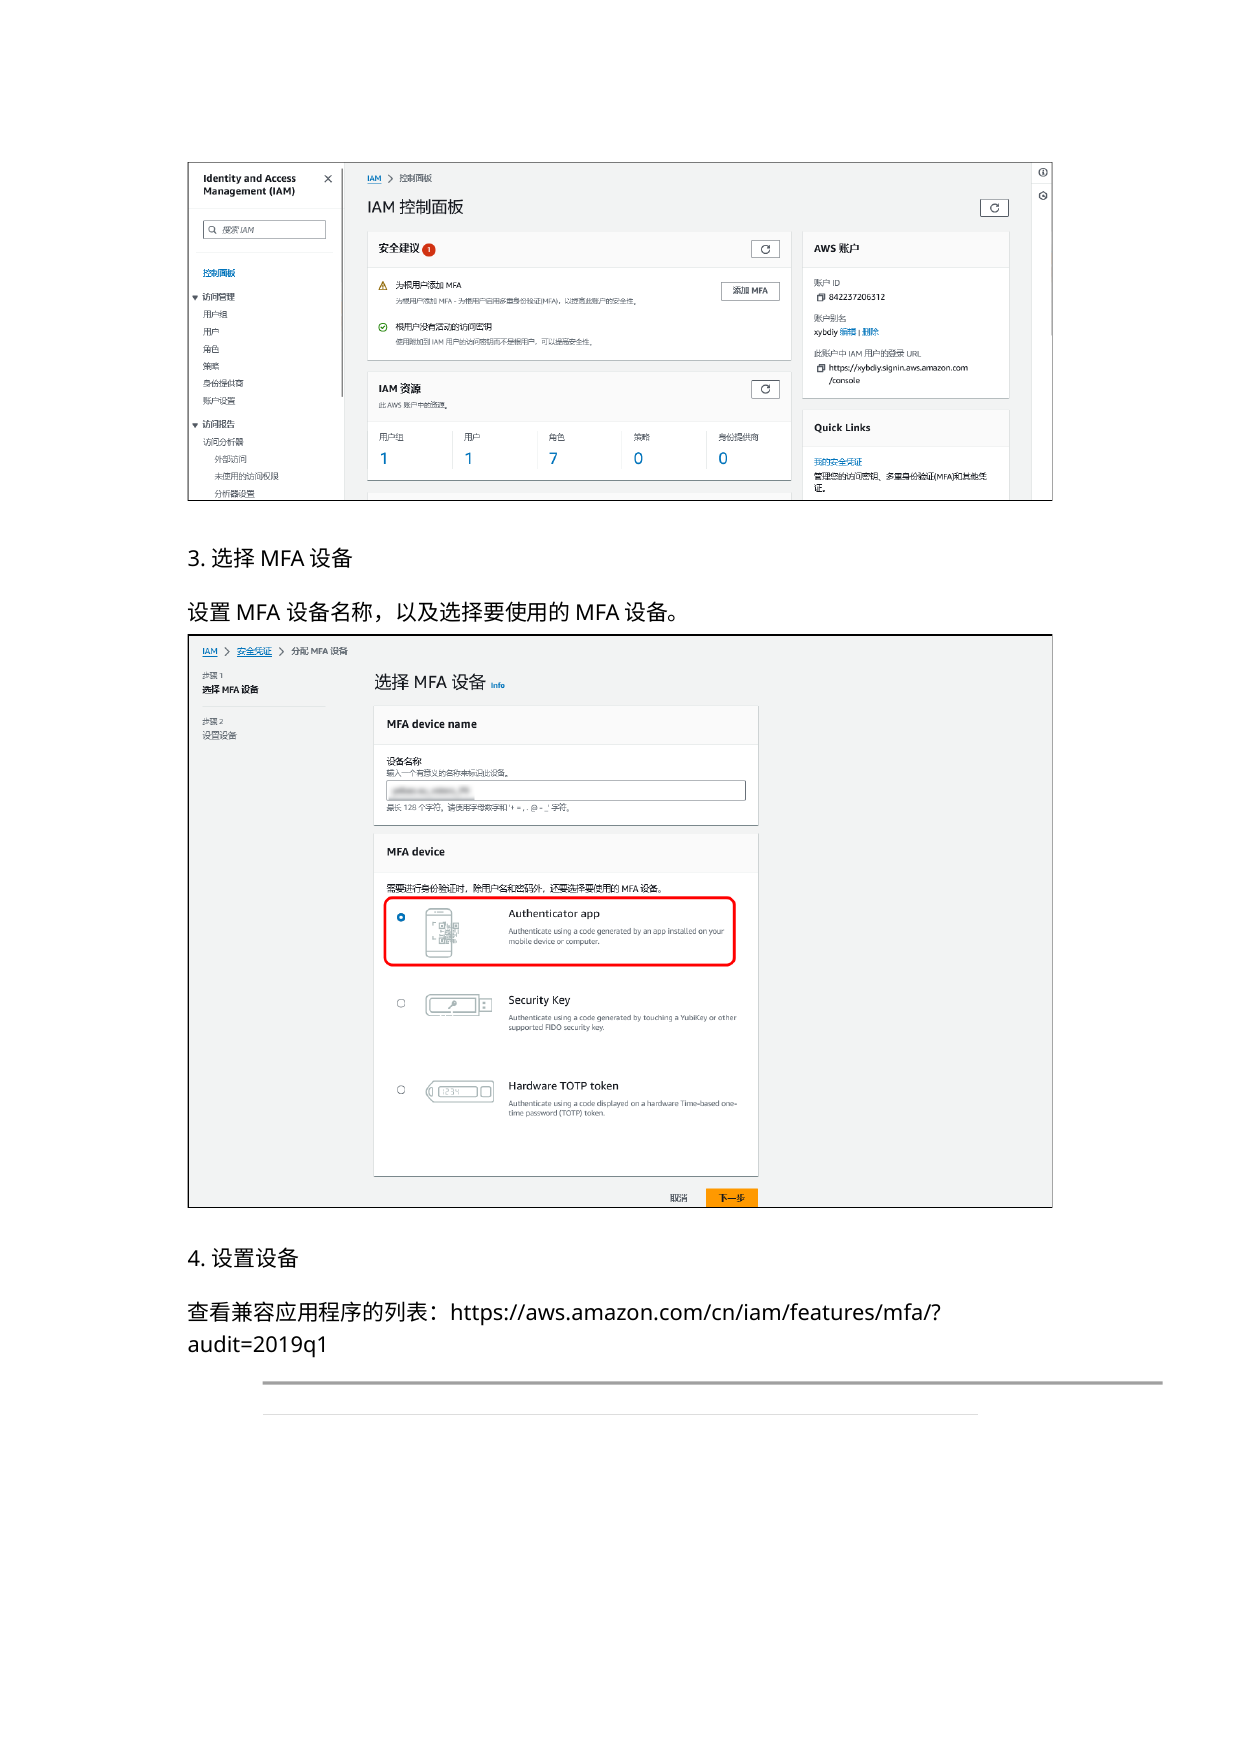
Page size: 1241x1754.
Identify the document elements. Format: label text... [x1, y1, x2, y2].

picture [187, 162, 1053, 501]
subtitle 3. 选择MFA设备 [187, 541, 1053, 573]
subtitle 查看兼容应用程序的列表：https://aws.amazon.com/cn/iam/features/mfa/?audit=2019q1 [187, 1295, 1053, 1360]
subtitle 4. 设置设备 [187, 1241, 1053, 1273]
picture [187, 634, 1053, 1208]
subtitle 设置MFA 设备名称，以及选择要使用的MFA设备。 [187, 595, 1053, 627]
